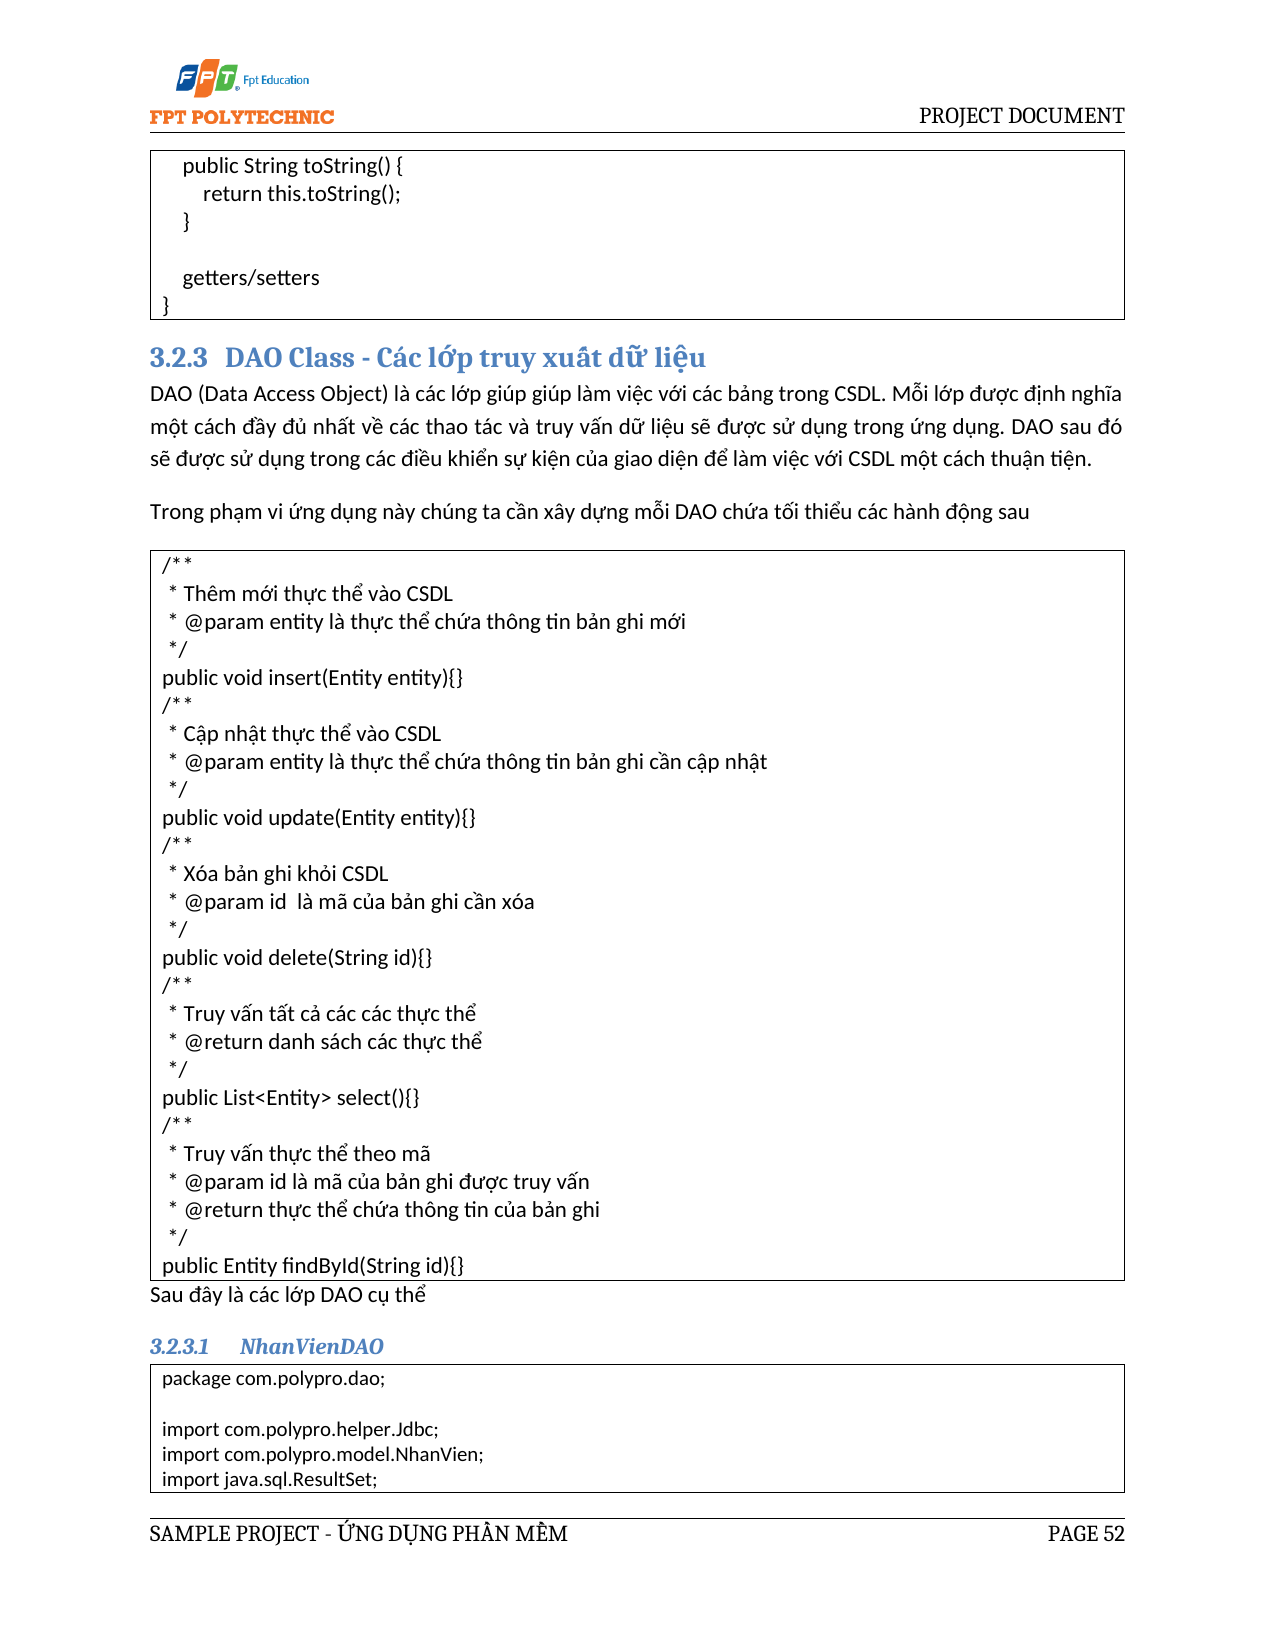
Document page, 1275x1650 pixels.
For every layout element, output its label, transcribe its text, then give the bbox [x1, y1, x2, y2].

text Trong phạm vi ứng dụng này chúng ta cần xây dựng mỗi DAO chứa tối thiểu các hành động sau [150, 497, 1125, 525]
picture [150, 59, 336, 124]
table_header /** * Thêm mới thực thể vào CSDL * @param entity là thực thể chứa thông tin bản ghi mới */ public void insert(Entity entity){} /** * Cập nhật thực thể vào CSDL * @param entity là thực thể chứa thông tin bản ghi cần cập nhật */ public void update(Entity entity){} /** * Xóa bản ghi khỏi CSDL * @param id là mã của bản ghi cần xóa */ public void delete(String id){} /** * Truy vấn tất cả các các thực thể * @return danh sách các thực thể */ public List<Entity> select(){} /** * Truy vấn thực thể theo mã * @param id là mã của bản ghi được truy vấn * @return thực thể chứa thông tin của bản ghi */ public Entity findById(String id){} [151, 551, 1124, 1279]
text DAO (Data Access Object) là các lớp giúp giúp làm việc với các bảng trong CSDL. Mỗi lớp được định nghĩa một cách đầy đủ nhất về các thao tác và truy vấn dữ liệu sẽ được sử dụng trong ứng dụng. DAO sau đó sẽ được sử dụng trong các điều khiển sự kiện của giao diện để làm việc với CSDL một cách thuận tiện. [150, 379, 1125, 472]
text Sau đây là các lớp DAO cụ thể [150, 1281, 1125, 1309]
subtitle DAO Class - Các lớp truy xuất dữ liệu [150, 341, 1125, 374]
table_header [151, 1365, 1124, 1492]
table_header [151, 151, 1124, 319]
subtitle NhanVienDAO [150, 1334, 1125, 1360]
